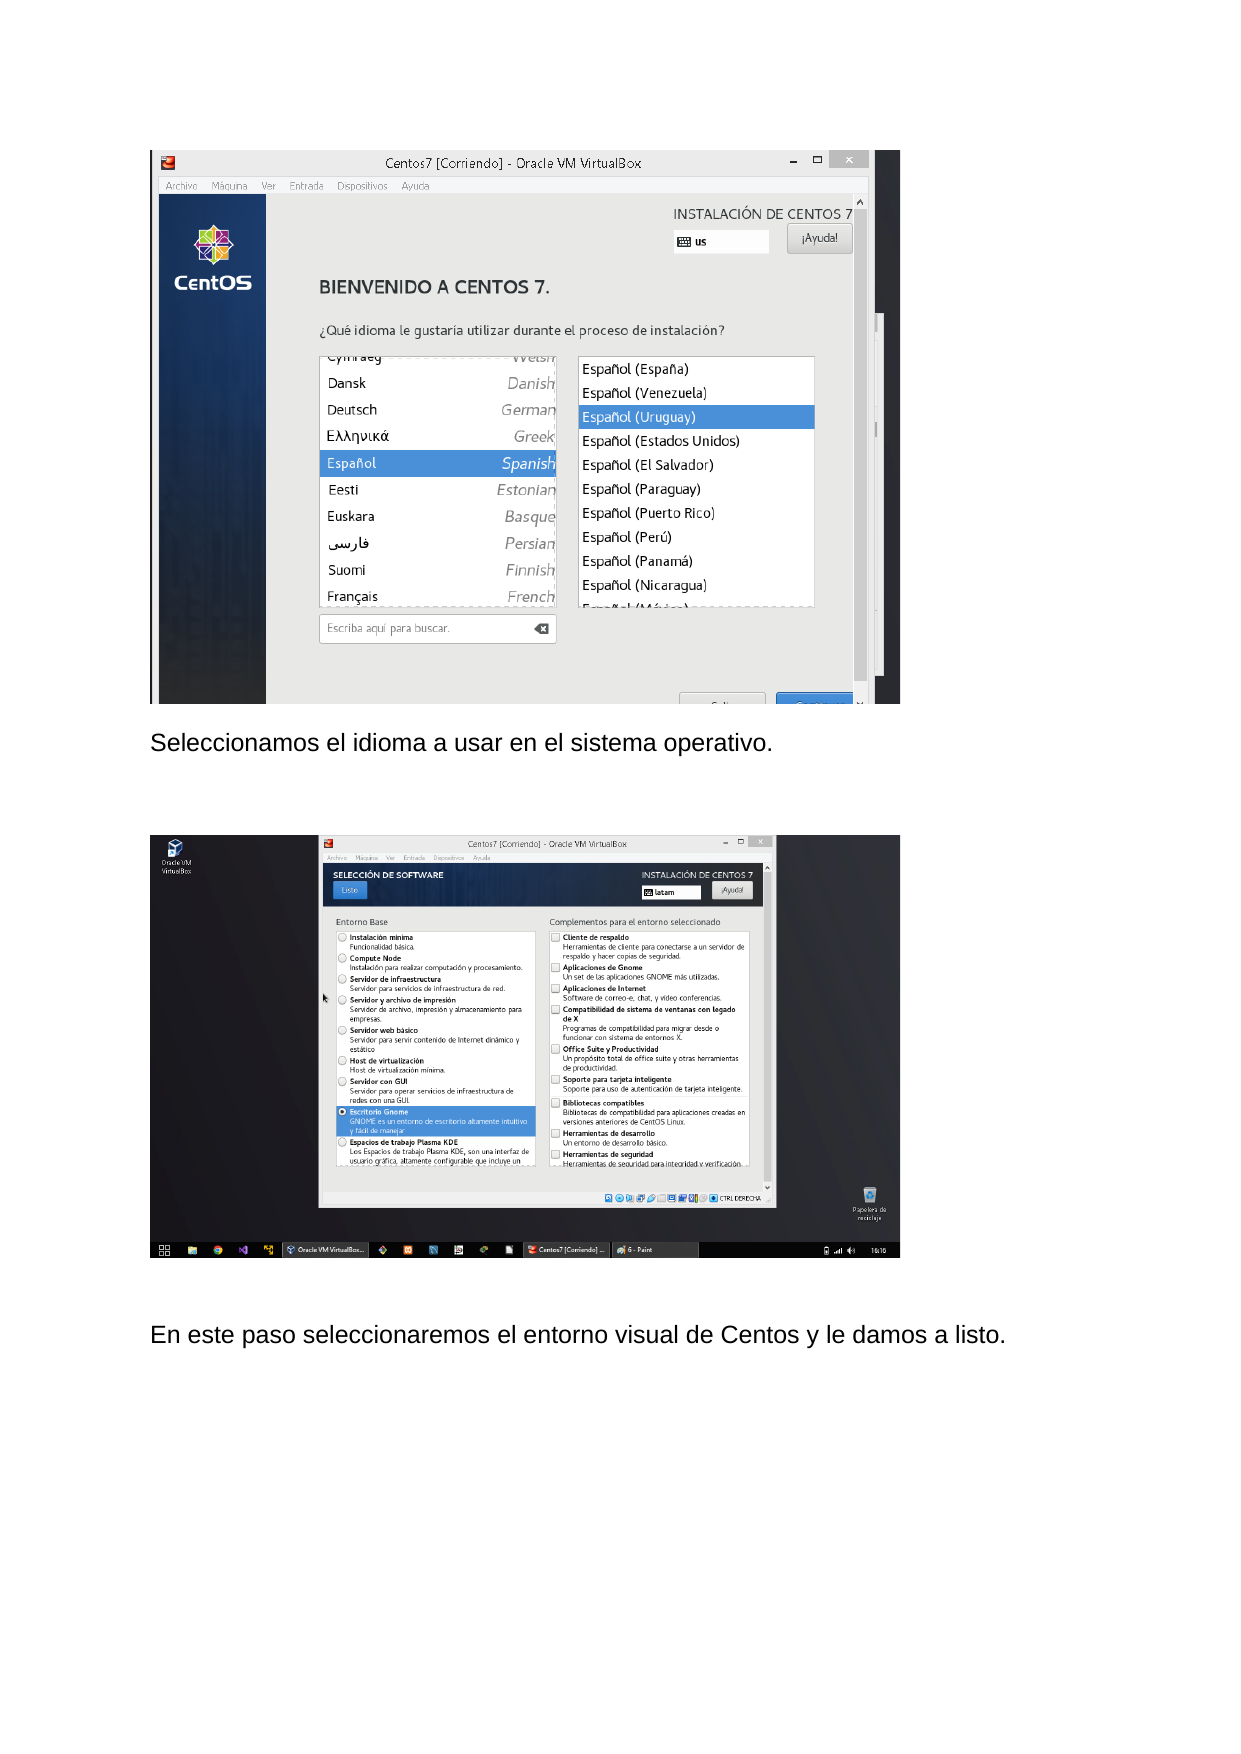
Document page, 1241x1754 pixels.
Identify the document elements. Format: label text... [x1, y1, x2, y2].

picture [150, 835, 901, 1258]
text Seleccionamos el idioma a usar en el sistema operativo. [150, 728, 1090, 757]
picture [150, 150, 901, 704]
text En este paso seleccionaremos el entorno visual de Centos y le damos a listo. [150, 1321, 1090, 1349]
